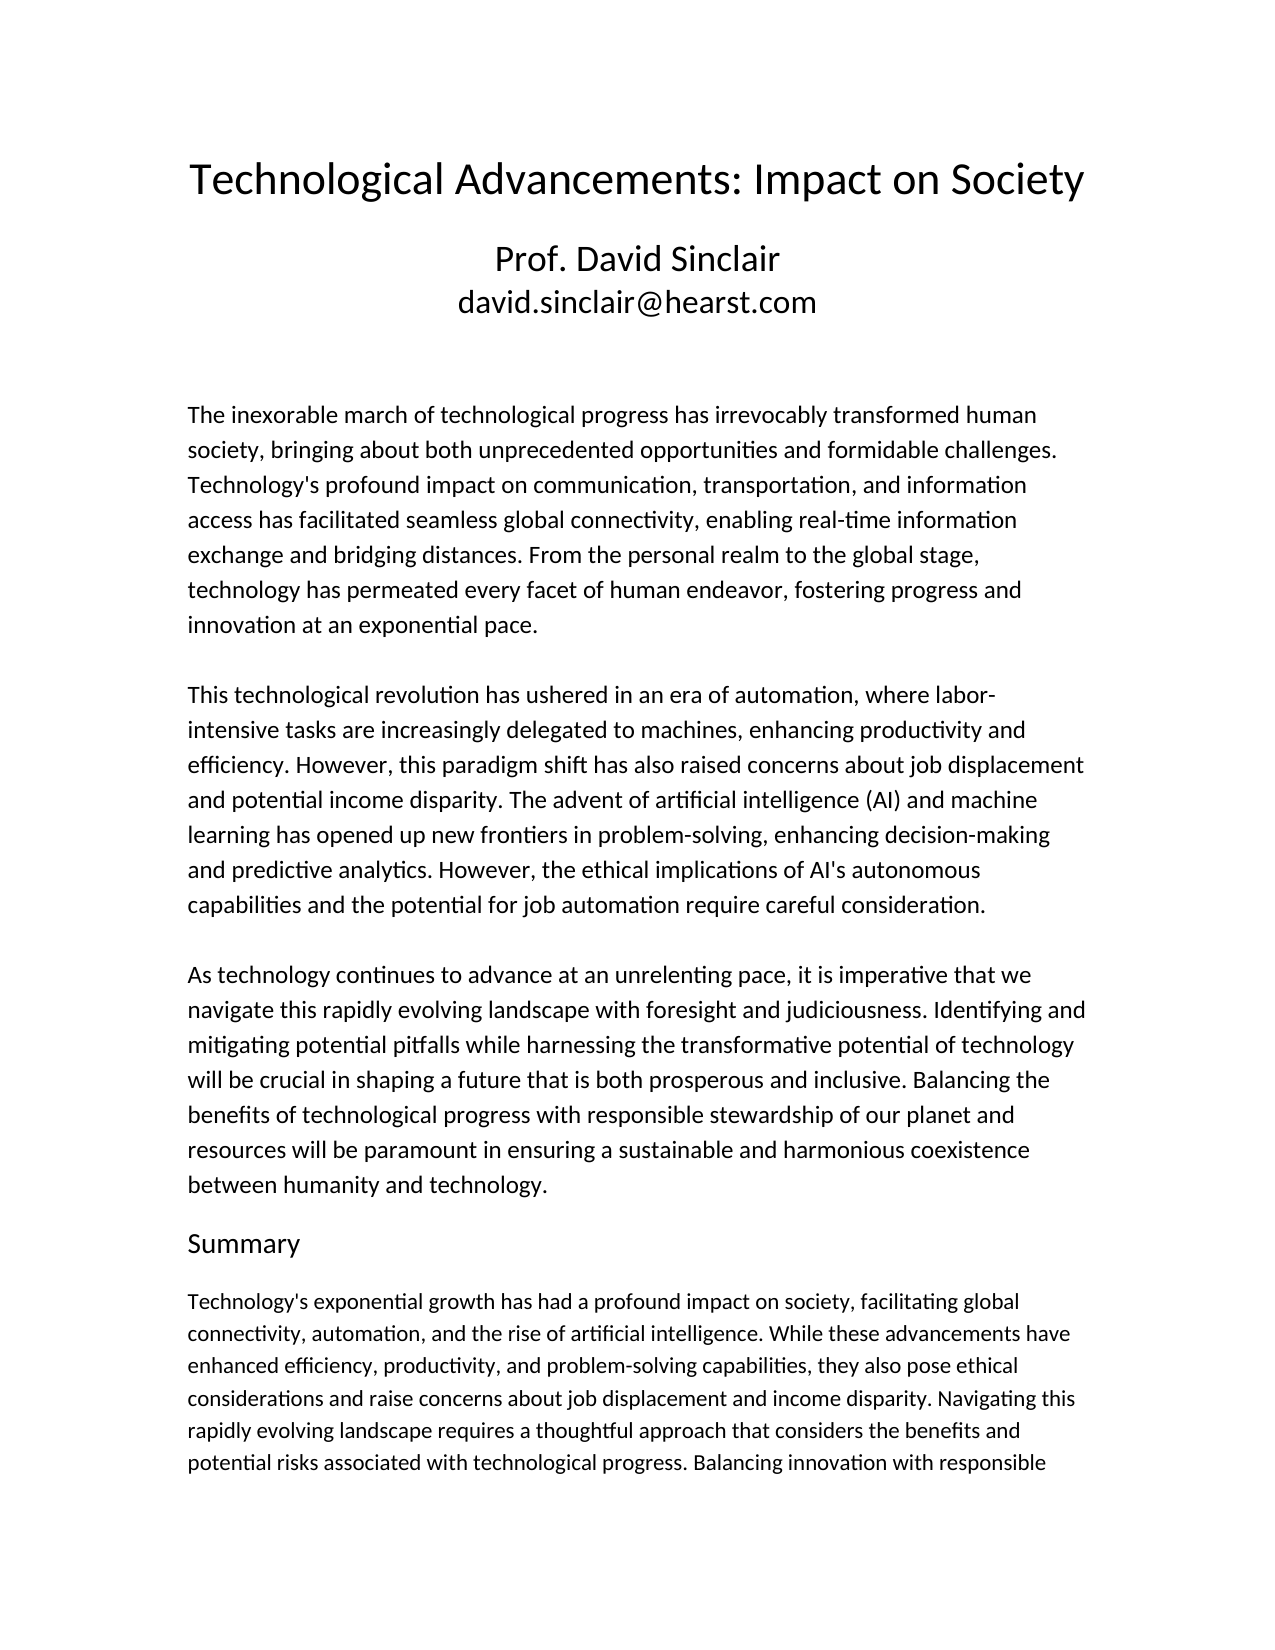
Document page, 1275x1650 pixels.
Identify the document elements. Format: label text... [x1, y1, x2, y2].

text The inexorable march of technological progress has irrevocably transformed human society, bringing about both unprecedented opportunities and formidable challenges. Technology's profound impact on communication, transportation, and information access has facilitated seamless global connectivity, enabling real-time information exchange and bridging distances. From the personal realm to the global stage, technology has permeated every facet of human endeavor, fostering progress and innovation at an exponential pace. This technological revolution has ushered in an era of automation, where labor-intensive tasks are increasingly delegated to machines, enhancing productivity and efficiency. However, this paradigm shift has also raised concerns about job displacement and potential income disparity. The advent of artificial intelligence (AI) and machine learning has opened up new frontiers in problem-solving, enhancing decision-making and predictive analytics. However, the ethical implications of AI's autonomous capabilities and the potential for job automation require careful consideration. As technology continues to advance at an unrelenting pace, it is imperative that we navigate this rapidly evolving landscape with foresight and judiciousness. Identifying and mitigating potential pitfalls while harnessing the transformative potential of technology will be crucial in shaping a future that is both prosperous and inclusive. Balancing the benefits of technological progress with responsible stewardship of our planet and resources will be paramount in ensuring a sustainable and harmonious coexistence between humanity and technology. [187, 399, 1087, 1200]
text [187, 1287, 1087, 1476]
text Prof. David Sinclair [187, 235, 1087, 281]
text Technological Advancements: Impact on Society [187, 150, 1087, 206]
text david.sinclair@hearst.com [187, 281, 1087, 322]
text Summary [187, 1225, 1087, 1261]
